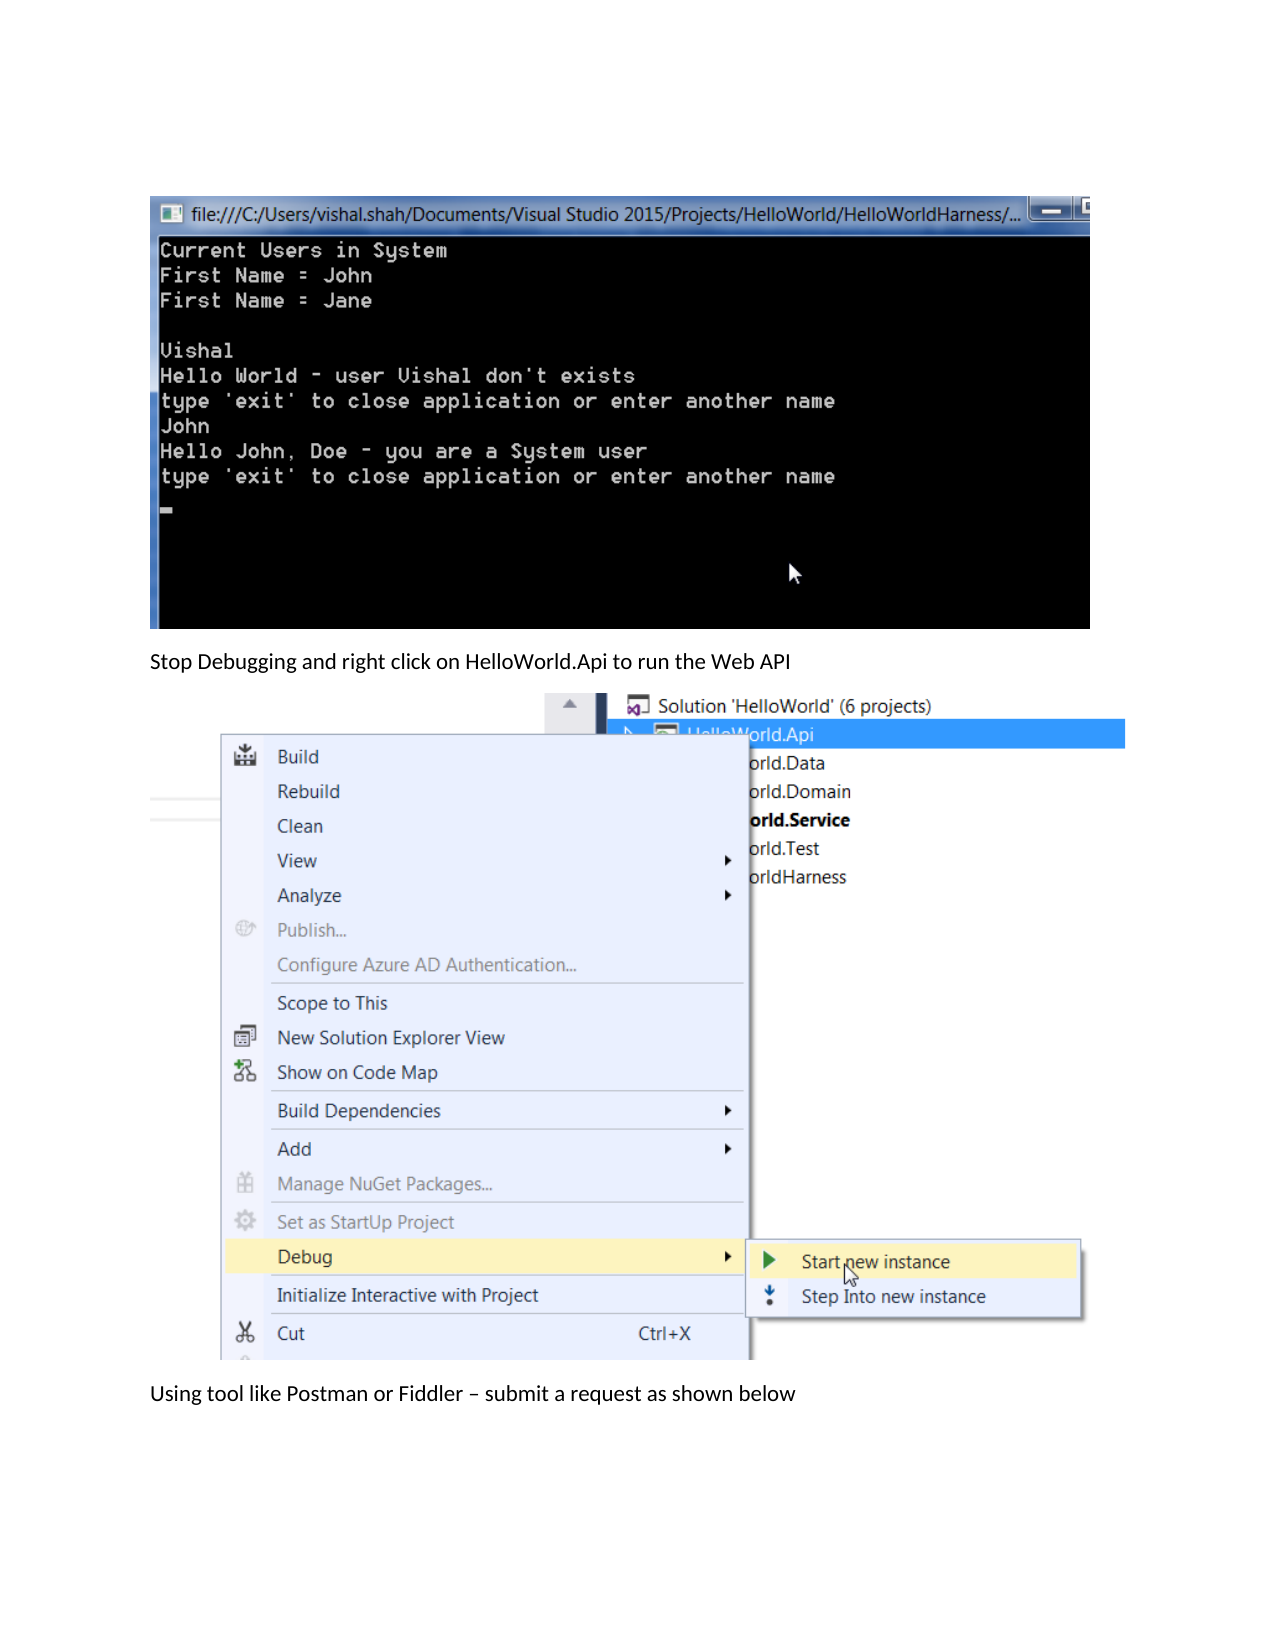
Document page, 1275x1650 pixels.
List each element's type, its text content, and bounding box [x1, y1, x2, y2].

text Using tool like Postman or Fiddler – submit a request as shown below [150, 1379, 1125, 1407]
picture [150, 196, 1090, 629]
picture [150, 693, 1125, 1360]
text Stop Debugging and right click on HelloWorld.Api to run the Web API [150, 647, 1125, 675]
